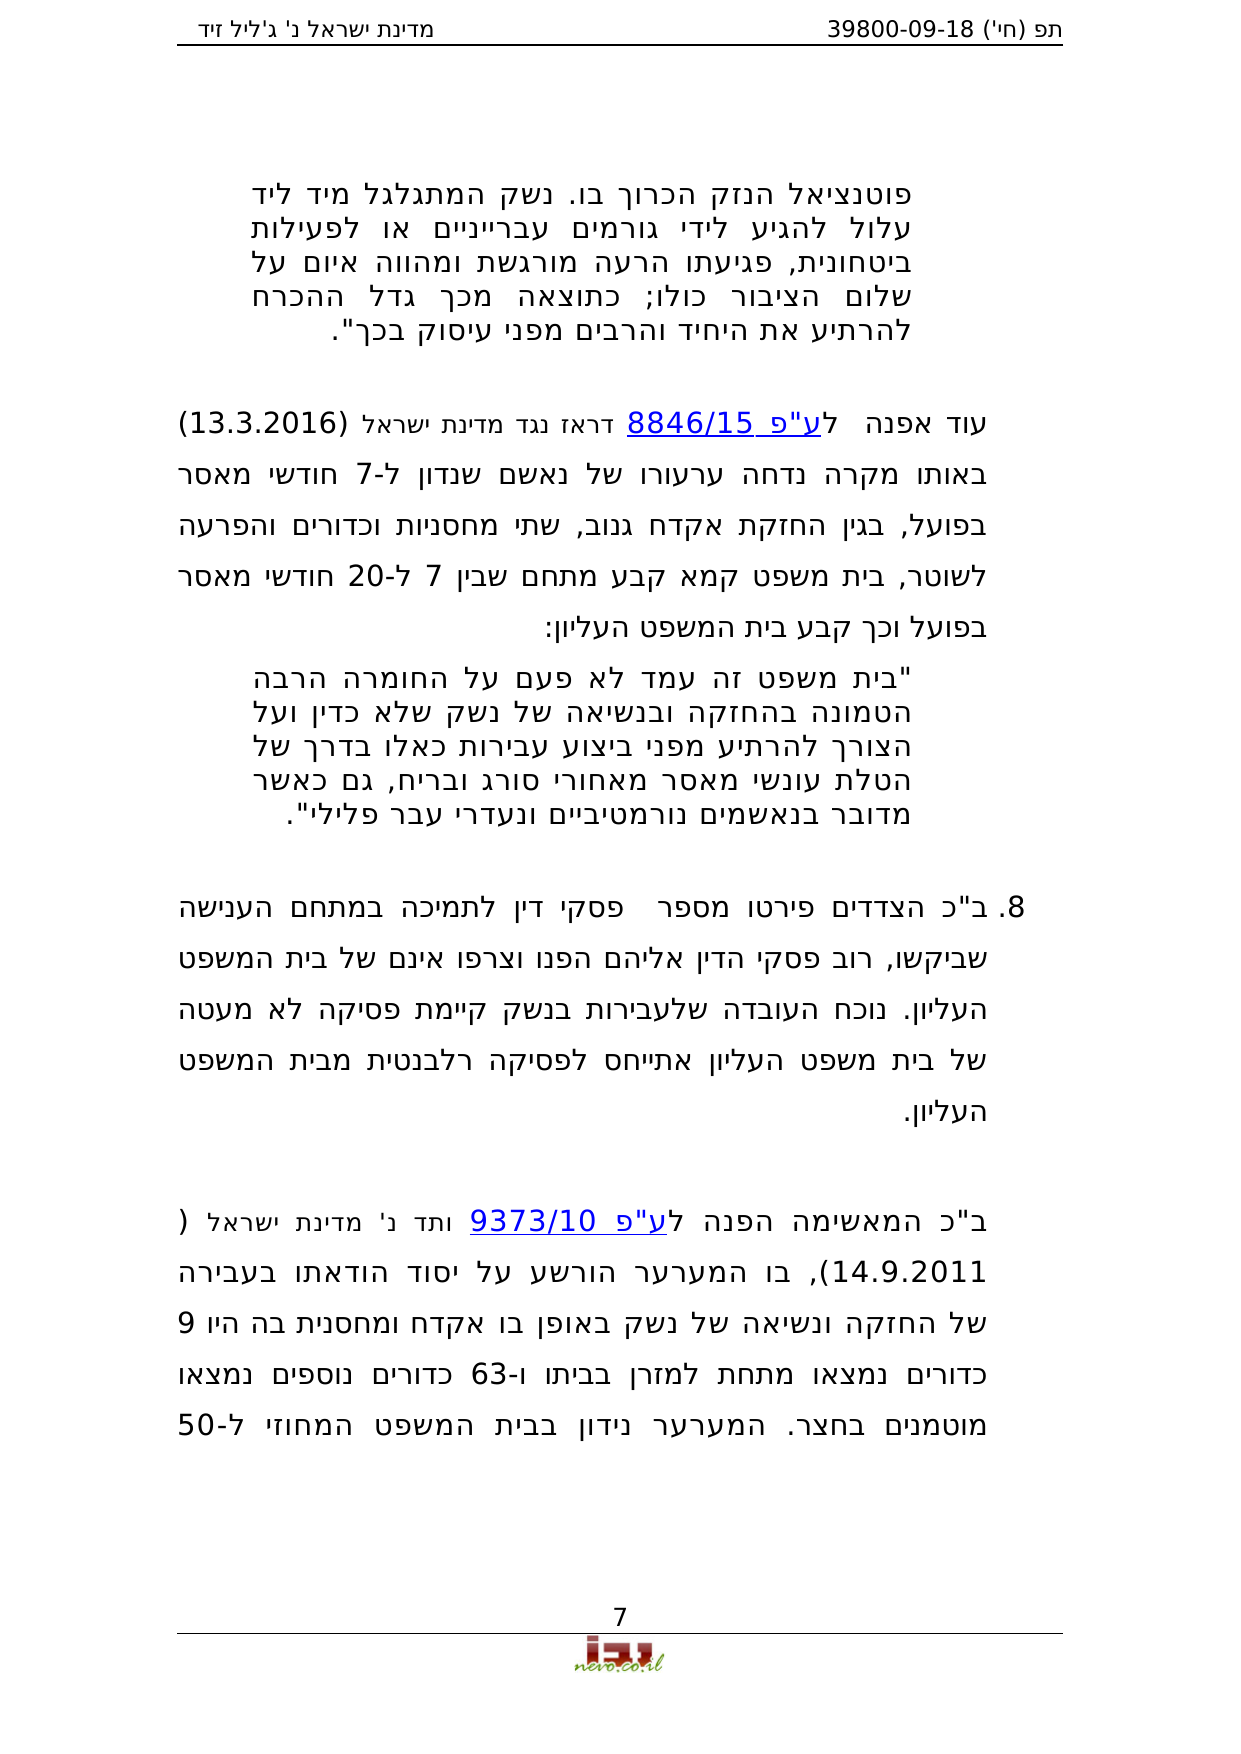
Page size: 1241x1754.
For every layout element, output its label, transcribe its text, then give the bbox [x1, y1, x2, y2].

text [177, 1204, 988, 1442]
text "בית משפט זה עמד לא פעם על החומרה הרבה הטמונה בהחזקה ובנשיאה של נשק שלא כדין ועל הצורך להרתיע מפני ביצוע עבירות כאלו בדרך של הטלת עונשי מאסר מאחורי סורג ובריח, גם כאשר מדובר בנאשמים נורמטיביים ונעדרי עבר פלילי". [252, 661, 913, 831]
list עוד אפנה לע"פ 8846/15 דראז נגד מדינת ישראל (13.3.2016) באותו מקרה נדחה ערעורו של נאשם שנדון ל-7 חודשי מאסר בפועל, בגין החזקת אקדח גנוב, שתי מחסניות וכדורים והפרעה לשוטר, בית משפט קמא קבע מתחם שבין 7 ל-20 חודשי מאסר בפועל וכך קבע בית המשפט העליון: [177, 406, 988, 644]
list ב"כ הצדדים פירטו מספר פסקי דין לתמיכה במתחם הענישה שביקשו, רוב פסקי הדין אליהם הפנו וצרפו אינם של בית המשפט העליון. נוכח העובדה שלעבירות בנשק קיימת פסיקה לא מעטה של בית משפט העליון אתייחס לפסיקה רלבנטית מבית המשפט העליון. [177, 890, 1026, 1128]
picture [574, 1635, 666, 1673]
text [251, 177, 913, 347]
